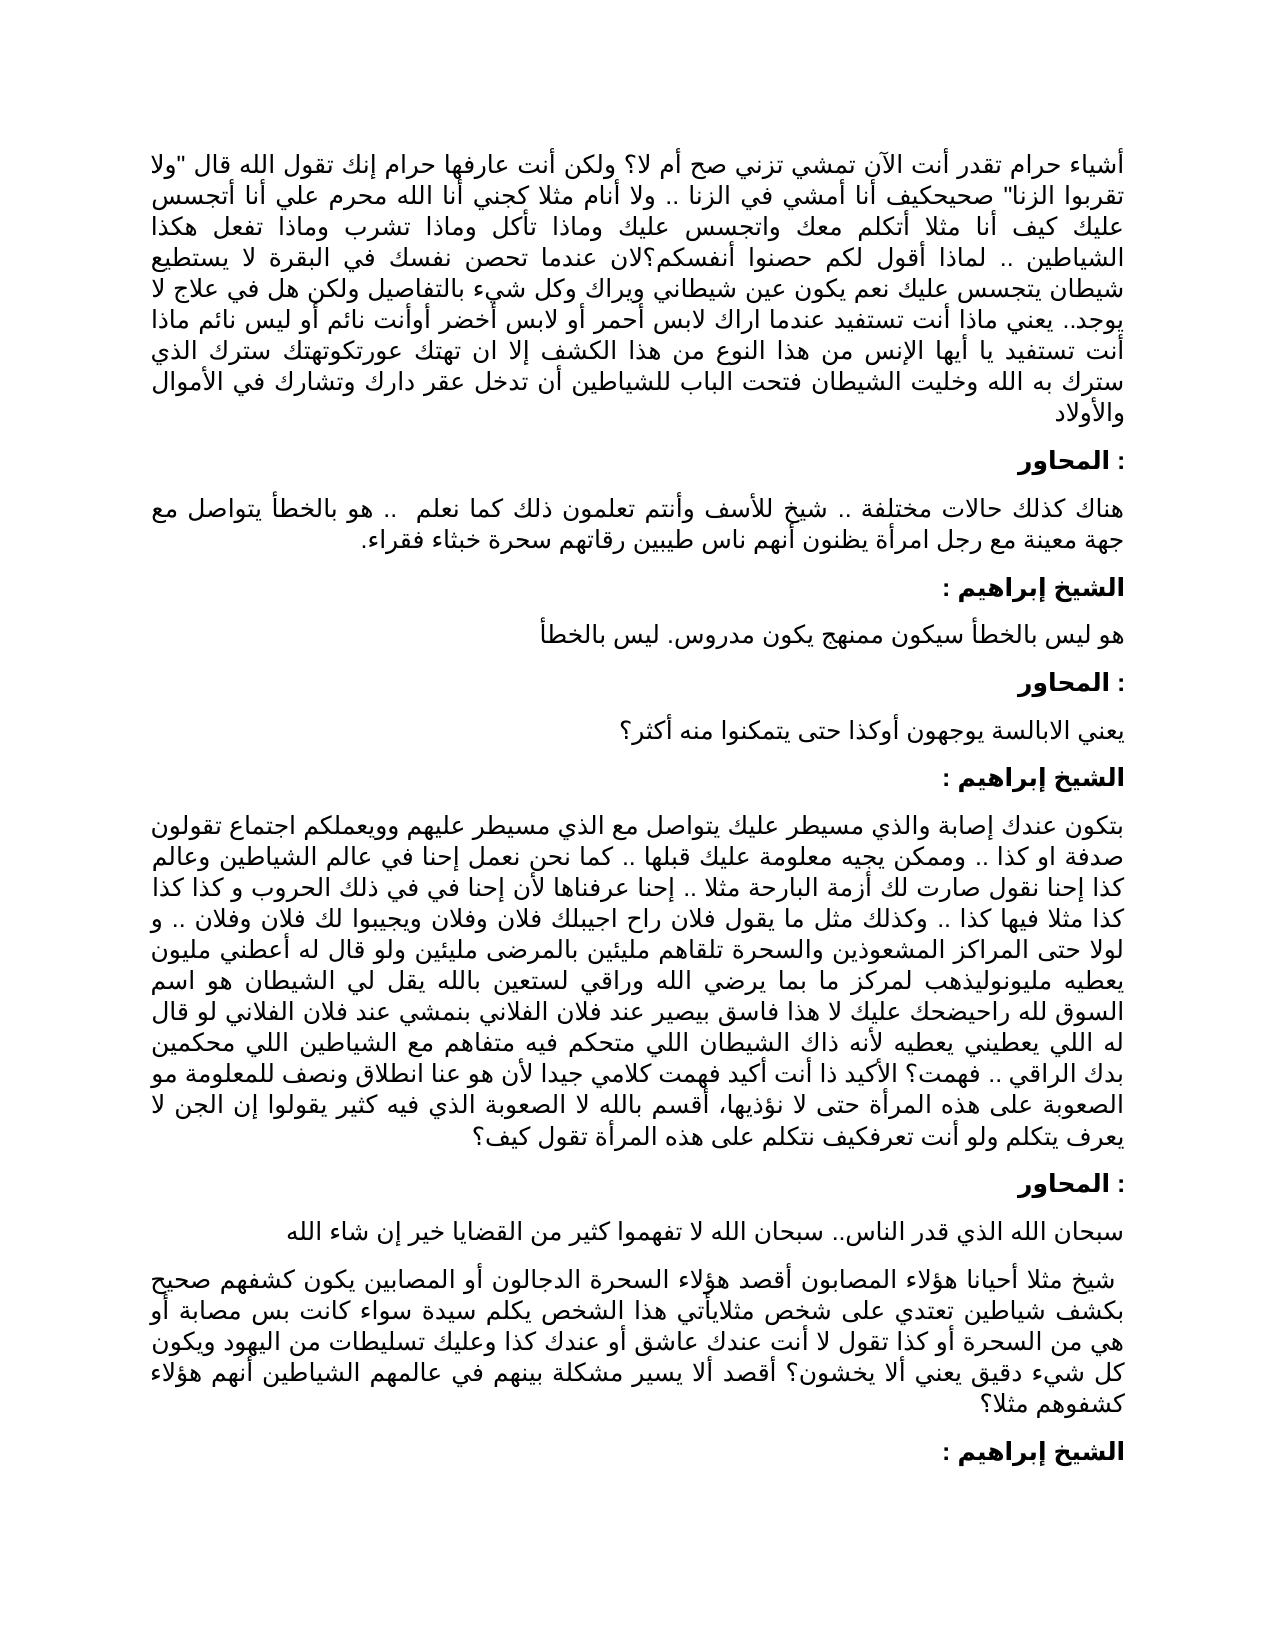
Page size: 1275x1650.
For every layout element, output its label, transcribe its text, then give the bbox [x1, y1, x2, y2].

text هو ليس بالخطأ سيكون ممنهج يكون مدروس. ليس بالخطأ [150, 620, 1125, 649]
text الشيخ إبراهيم : [150, 763, 1125, 792]
text شيخ مثلا أحيانا هؤلاء المصابون أقصد هؤلاء السحرة الدجالون أو المصابين يكون كشفهم صحيح بكشف شياطين تعتدي على شخص مثلايأتي هذا الشخص يكلم سيدة سواء كانت بس مصابة أو هي من السحرة أو كذا تقول لا أنت عندك عاشق أو عندك كذا وعليك تسليطات من اليهود ويكون كل شيء دقيق يعني ألا يخشون؟ أقصد ألا يسير مشكلة بينهم في عالمهم الشياطين أنهم هؤلاء كشفوهم مثلا؟ [150, 1264, 1125, 1417]
text يعني الابالسة يوجهون أوكذا حتى يتمكنوا منه أكثر؟ [150, 716, 1125, 744]
text بتكون عندك إصابة والذي مسيطر عليك يتواصل مع الذي مسيطر عليهم وويعملكم اجتماع تقولون صدفة او كذا .. وممكن يجيه معلومة عليك قبلها .. كما نحن نعمل إحنا في عالم الشياطين وعالم كذا إحنا نقول صارت لك أزمة البارحة مثلا .. إحنا عرفناها لأن إحنا في في ذلك الحروب و كذا كذا كذا مثلا فيها كذا .. وكذلك مثل ما يقول فلان راح اجيبلك فلان وفلان ويجيبوا لك فلان وفلان .. و لولا حتى المراكز المشعوذين والسحرة تلقاهم مليئين بالمرضى مليئين ولو قال له أعطني مليون يعطيه مليونوليذهب لمركز ما بما يرضي الله وراقي لستعين بالله يقل لي الشيطان هو اسم السوق لله راحيضحك عليك لا هذا فاسق بيصير عند فلان الفلاني بنمشي عند فلان الفلاني لو قال له اللي يعطيني يعطيه لأنه ذاك الشيطان اللي متحكم فيه متفاهم مع الشياطين اللي محكمين بدك الراقي .. فهمت؟ الأكيد ذا أنت أكيد فهمت كلامي جيدا لأن هو عنا انطلاق ونصف للمعلومة مو الصعوبة على هذه المرأة حتى لا نؤذيها، أقسم بالله لا الصعوبة الذي فيه كثير يقولوا إن الجن لا يعرف يتكلم ولو أنت تعرفكيف نتكلم على هذه المرأة تقول كيف؟ [150, 811, 1125, 1150]
text الشيخ إبراهيم : [150, 572, 1125, 601]
text المحاور : [150, 1169, 1125, 1198]
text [150, 150, 1125, 427]
text المحاور : [150, 446, 1125, 475]
text هناك كذلك حالات مختلفة .. شيخ للأسف وأنتم تعلمون ذلك كما نعلم .. هو بالخطأ يتواصل مع جهة معينة مع رجل امرأة يظنون أنهم ناس طيبين رقاتهم سحرة خبثاء فقراء. [150, 494, 1125, 553]
text الشيخ إبراهيم : [150, 1436, 1125, 1465]
text سبحان الله الذي قدر الناس.. سبحان الله لا تفهموا كثير من القضايا خير إن شاء الله [150, 1217, 1125, 1246]
text المحاور : [150, 668, 1125, 697]
